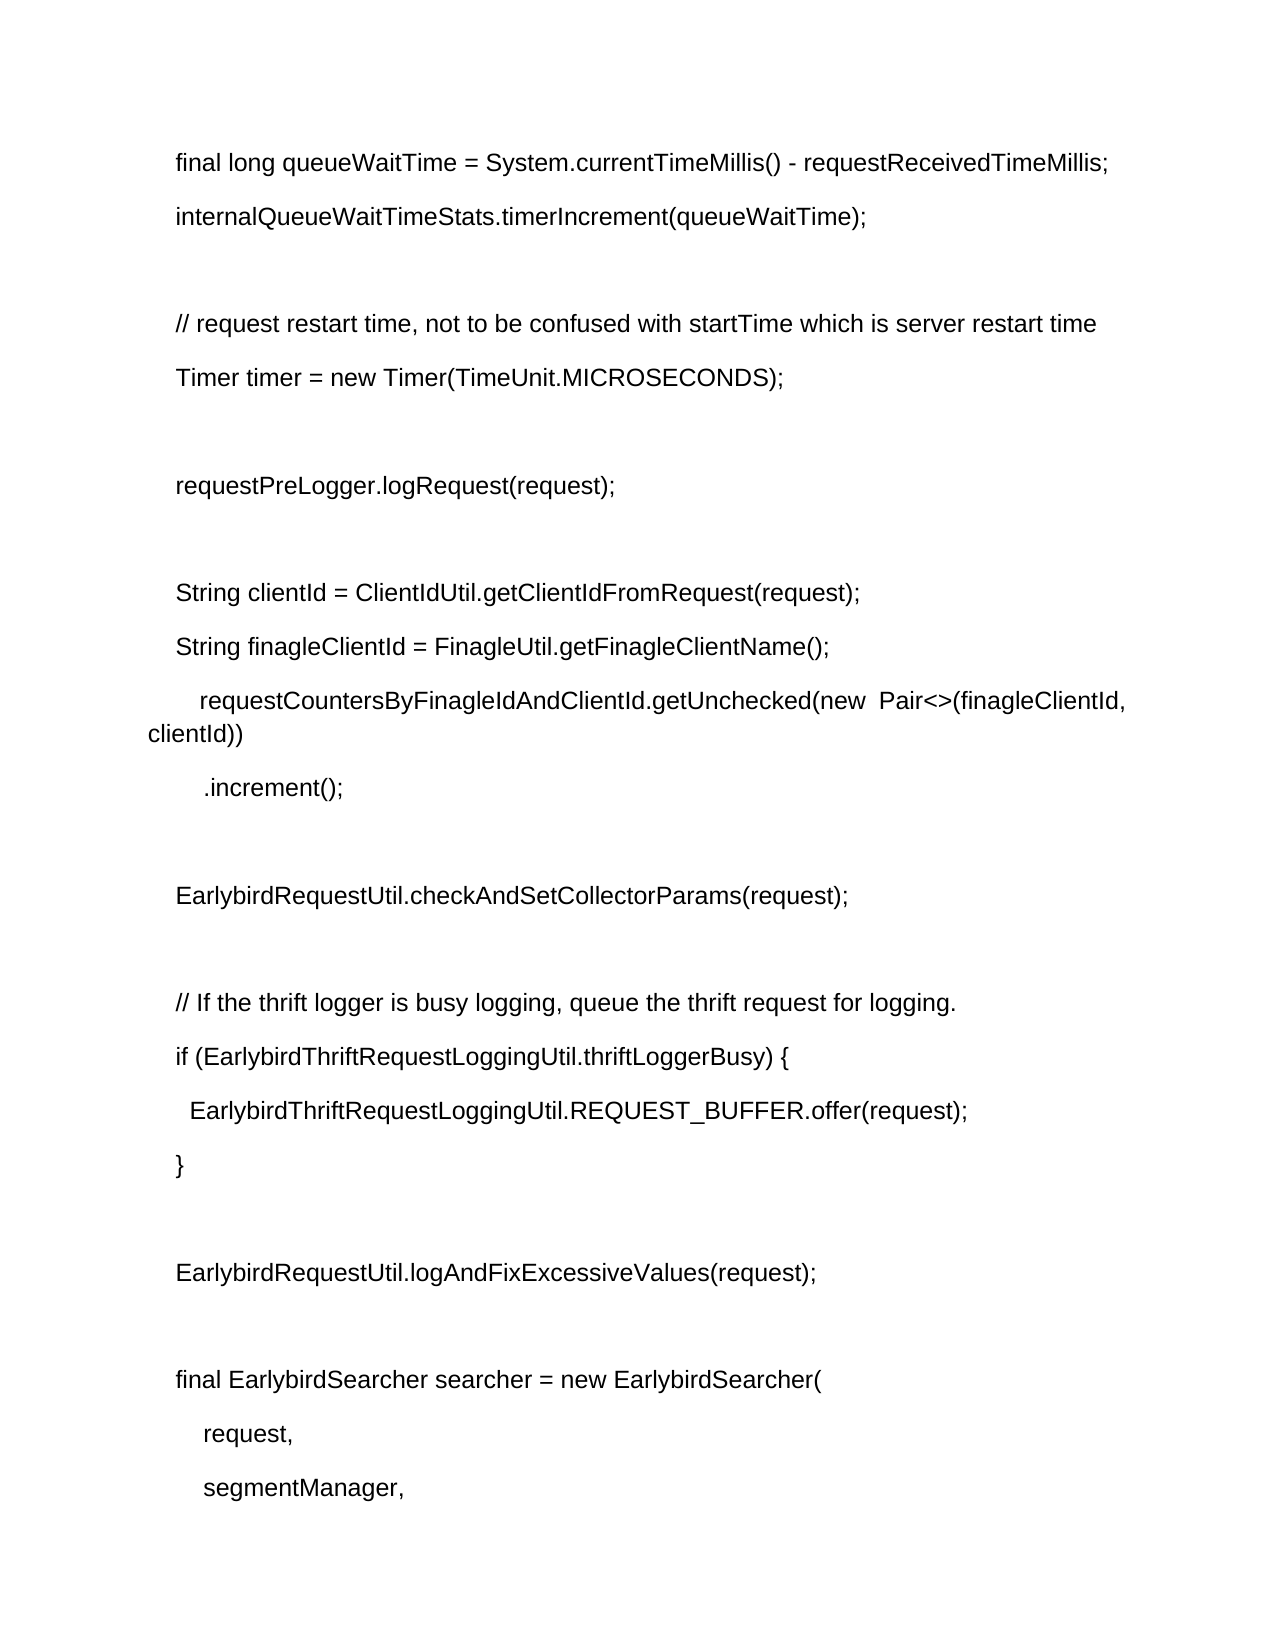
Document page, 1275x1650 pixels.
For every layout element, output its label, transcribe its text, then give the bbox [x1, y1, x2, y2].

text .increment(); [148, 773, 1127, 802]
text String finagleClientId = FinagleUtil.getFinagleClientName(); [148, 632, 1127, 661]
text // request restart time, not to be confused with startTime which is server restart time [148, 309, 1127, 338]
text EarlybirdRequestUtil.checkAndSetCollectorParams(request); [148, 881, 1127, 909]
text Timer timer = new Timer(TimeUnit.MICROSECONDS); [148, 363, 1127, 392]
text } [148, 1150, 1127, 1179]
text internalQueueWaitTimeStats.timerIncrement(queueWaitTime); [148, 201, 1127, 230]
text if (EarlybirdThriftRequestLoggingUtil.thriftLoggerBusy) { [148, 1042, 1127, 1071]
text // If the thrift logger is busy logging, queue the thrift request for logging. [148, 988, 1127, 1017]
text EarlybirdRequestUtil.logAndFixExcessiveValues(request); [148, 1258, 1127, 1286]
text final EarlybirdSearcher searcher = new EarlybirdSearcher( [148, 1365, 1127, 1394]
text segmentManager, [148, 1473, 1127, 1502]
text String clientId = ClientIdUtil.getClientIdFromRequest(request); [148, 578, 1127, 607]
text EarlybirdThriftRequestLoggingUtil.REQUEST_BUFFER.offer(request); [148, 1096, 1127, 1125]
text final long queueWaitTime = System.currentTimeMillis() - requestReceivedTimeMillis; [148, 148, 1127, 176]
text requestCountersByFinagleIdAndClientId.getUnchecked(new Pair<>(finagleClientId, clientId)) [148, 686, 1127, 748]
text requestPreLogger.logRequest(request); [148, 471, 1127, 499]
text request, [148, 1419, 1127, 1448]
